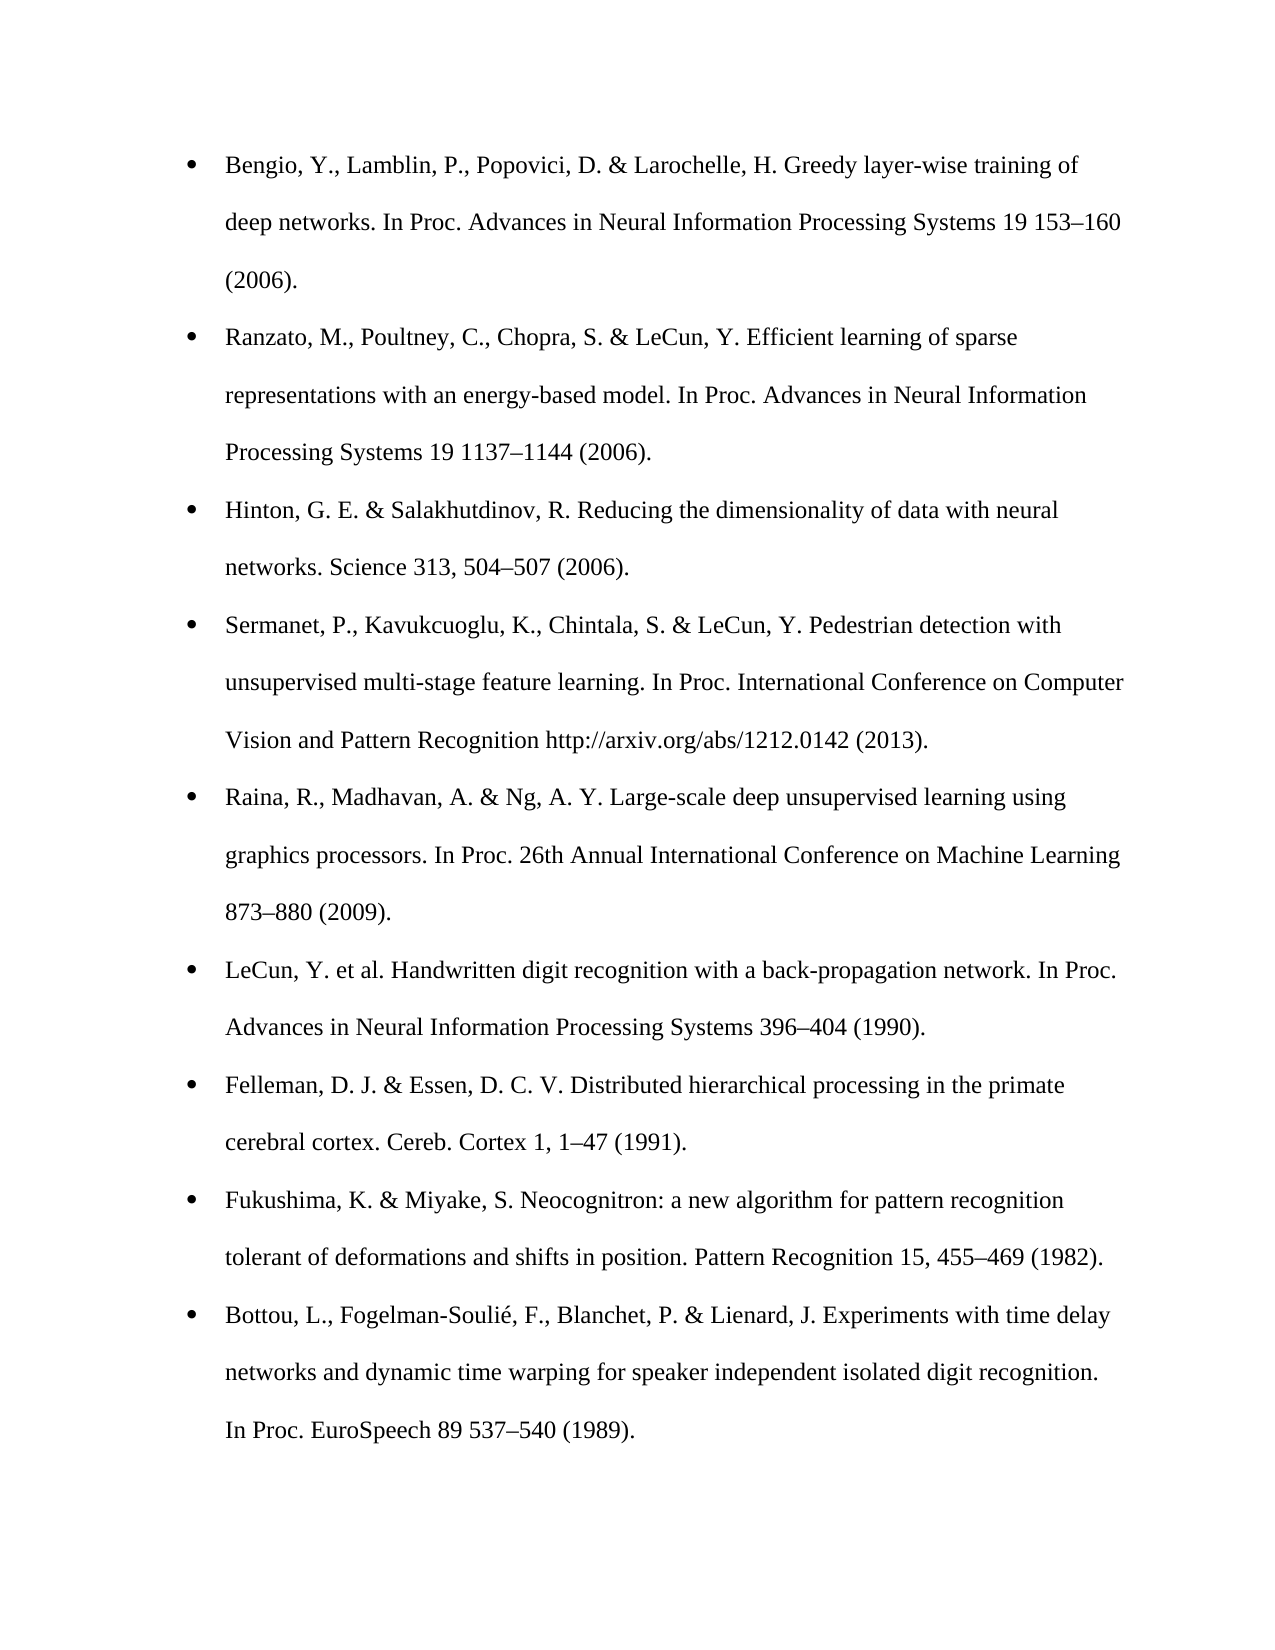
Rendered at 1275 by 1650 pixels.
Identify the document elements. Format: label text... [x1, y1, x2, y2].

list Hinton, G. E. & Salakhutdinov, R. Reducing the dimensionality of data with neural networks. Science 313, 504–507 (2006). [187, 495, 1125, 581]
list Bottou, L., Fogelman-Soulié, F., Blanchet, P. & Lienard, J. Experiments with time delay networks and dynamic time warping for speaker independent isolated digit recognition. In Proc. EuroSpeech 89 537–540 (1989). [187, 1300, 1125, 1444]
list LeCun, Y. et al. Handwritten digit recognition with a back-propagation network. In Proc. Advances in Neural Information Processing Systems 396–404 (1990). [187, 955, 1125, 1041]
list Fukushima, K. & Miyake, S. Neocognitron: a new algorithm for pattern recognition tolerant of deformations and shifts in position. Pattern Recognition 15, 455–469 (1982). [187, 1185, 1125, 1271]
list Felleman, D. J. & Essen, D. C. V. Distributed hierarchical processing in the primate cerebral cortex. Cereb. Cortex 1, 1–47 (1991). [187, 1070, 1125, 1156]
list Ranzato, M., Poultney, C., Chopra, S. & LeCun, Y. Efficient learning of sparse representations with an energy-based model. In Proc. Advances in Neural Information Processing Systems 19 1137–1144 (2006). [187, 322, 1125, 466]
list Sermanet, P., Kavukcuoglu, K., Chintala, S. & LeCun, Y. Pedestrian detection with unsupervised multi-stage feature learning. In Proc. International Conference on Computer Vision and Pattern Recognition http://arxiv.org/abs/1212.0142 (2013). [187, 610, 1125, 754]
list Raina, R., Madhavan, A. & Ng, A. Y. Large-scale deep unsupervised learning using graphics processors. In Proc. 26th Annual International Conference on Machine Learning 873–880 (2009). [187, 782, 1125, 926]
list Bengio, Y., Lamblin, P., Popovici, D. & Larochelle, H. Greedy layer-wise training of deep networks. In Proc. Advances in Neural Information Processing Systems 19 153–160 (2006). [187, 150, 1125, 294]
